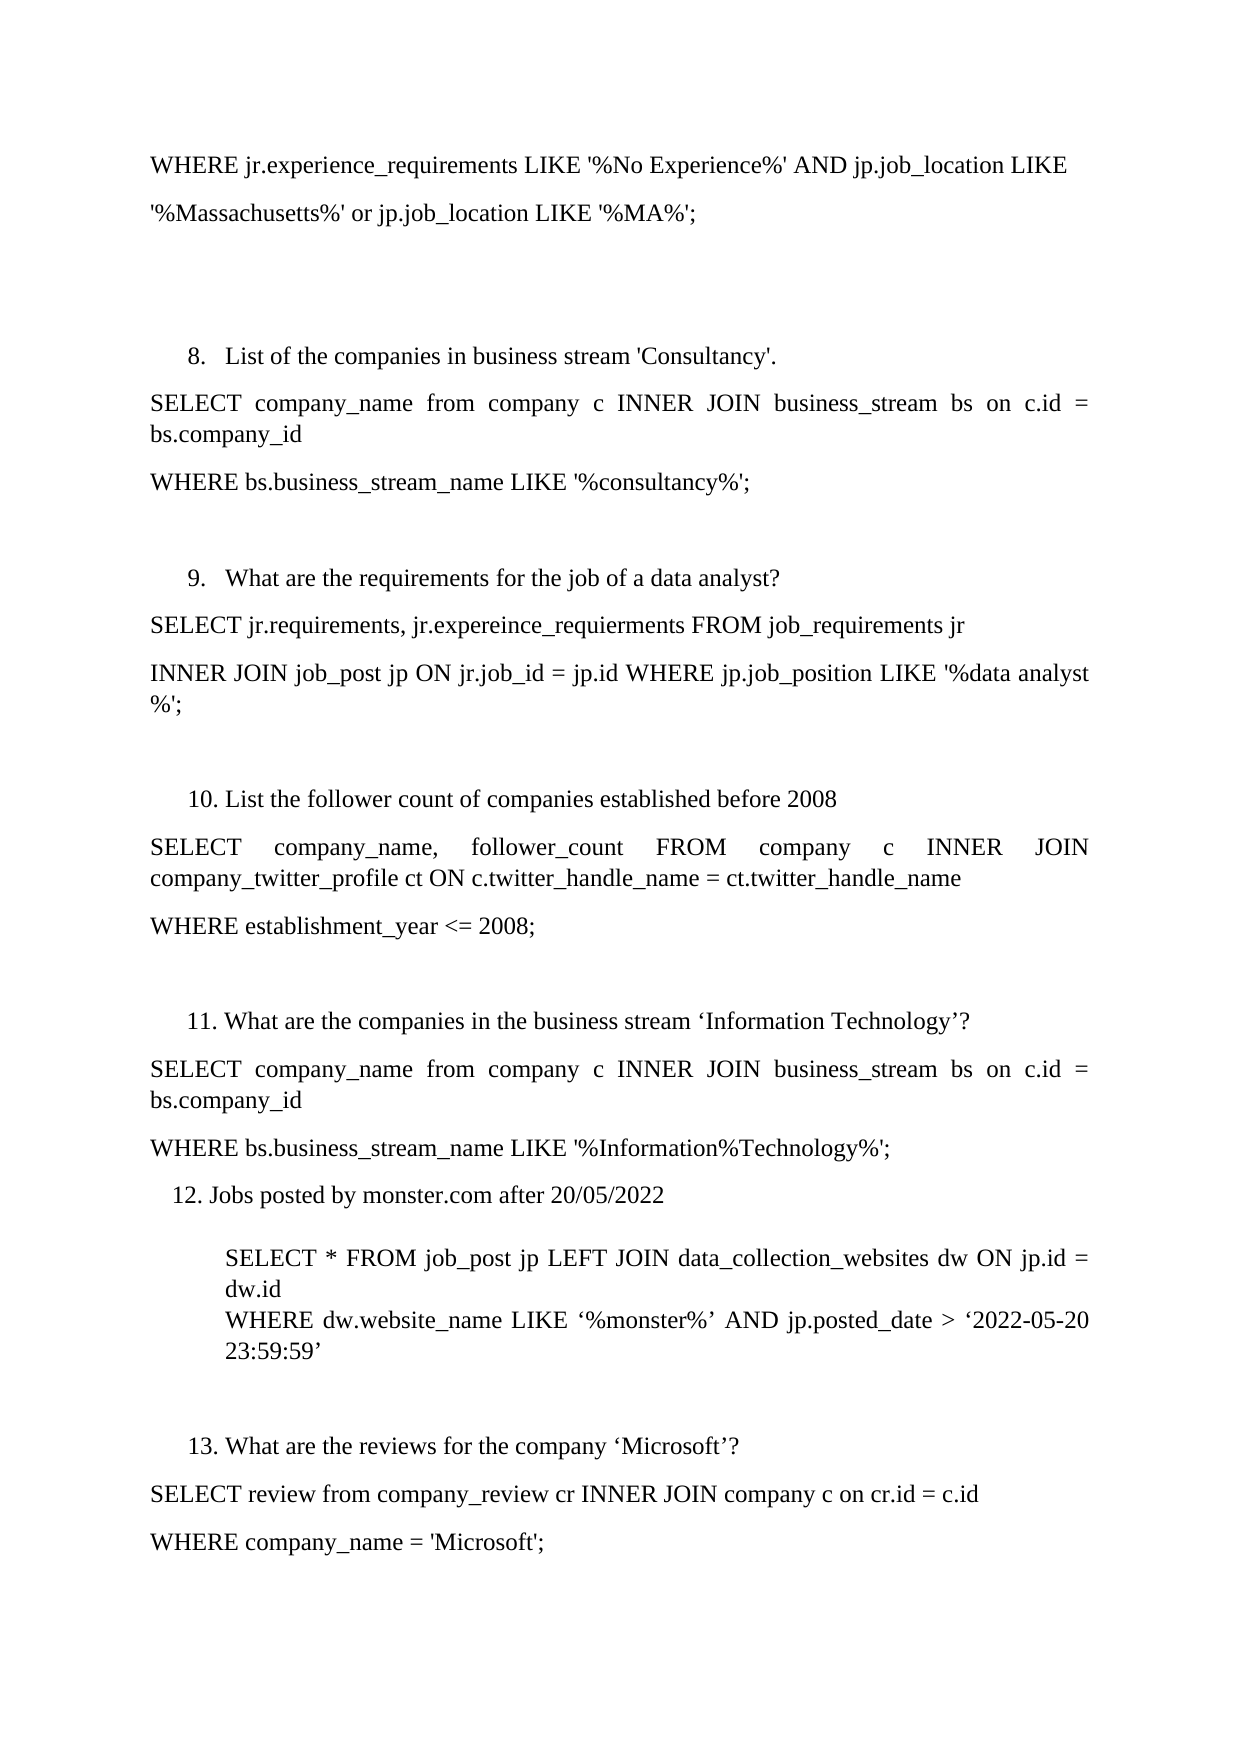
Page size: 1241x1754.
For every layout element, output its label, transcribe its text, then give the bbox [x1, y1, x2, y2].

list List the follower count of companies established before 2008 [187, 784, 1090, 813]
text SELECT company_name from company c INNER JOIN business_stream bs on c.id = bs.company_id [150, 388, 1090, 448]
text '%Massachusetts%' or jp.job_location LIKE '%MA%'; [150, 198, 1090, 226]
list What are the requirements for the job of a data analyst? [187, 563, 1090, 591]
text WHERE bs.business_stream_name LIKE '%Information%Technology%'; [150, 1133, 1090, 1162]
list List of the companies in business stream 'Consultancy'. [187, 341, 1090, 369]
text WHERE establishment_year <= 2008; [150, 911, 1090, 940]
text WHERE jr.experience_requirements LIKE '%No Experience%' AND jp.job_location LIKE [150, 150, 1090, 179]
text WHERE bs.business_stream_name LIKE '%consultancy%'; [150, 467, 1090, 496]
text SELECT company_name from company c INNER JOIN business_stream bs on c.id = bs.company_id [150, 1054, 1090, 1114]
text SELECT company_name, follower_count FROM company c INNER JOIN company_twitter_profile ct ON c.twitter_handle_name = ct.twitter_handle_name [150, 832, 1090, 892]
list SELECT * FROM job_post jp LEFT JOIN data_collection_websites dw ON jp.id = dw.id [225, 1243, 1090, 1302]
list WHERE dw.website_name LIKE ‘%monster%’ AND jp.posted_date > ‘2022-05-20 23:59:59’ [225, 1305, 1090, 1364]
text INNER JOIN job_post jp ON jr.job_id = jp.id WHERE jp.job_position LIKE '%data analyst%'; [150, 658, 1090, 718]
list What are the companies in the business stream ‘Information Technology’? [186, 1006, 1090, 1035]
text SELECT review from company_review cr INNER JOIN company c on cr.id = c.id [150, 1479, 1090, 1508]
list What are the reviews for the company ‘Microsoft’? [187, 1431, 1090, 1460]
text SELECT jr.requirements, jr.expereince_requierments FROM job_requirements jr [150, 610, 1090, 639]
text WHERE company_name = 'Microsoft'; [150, 1527, 1090, 1555]
list Jobs posted by monster.com after 20/05/2022 [172, 1181, 1090, 1209]
